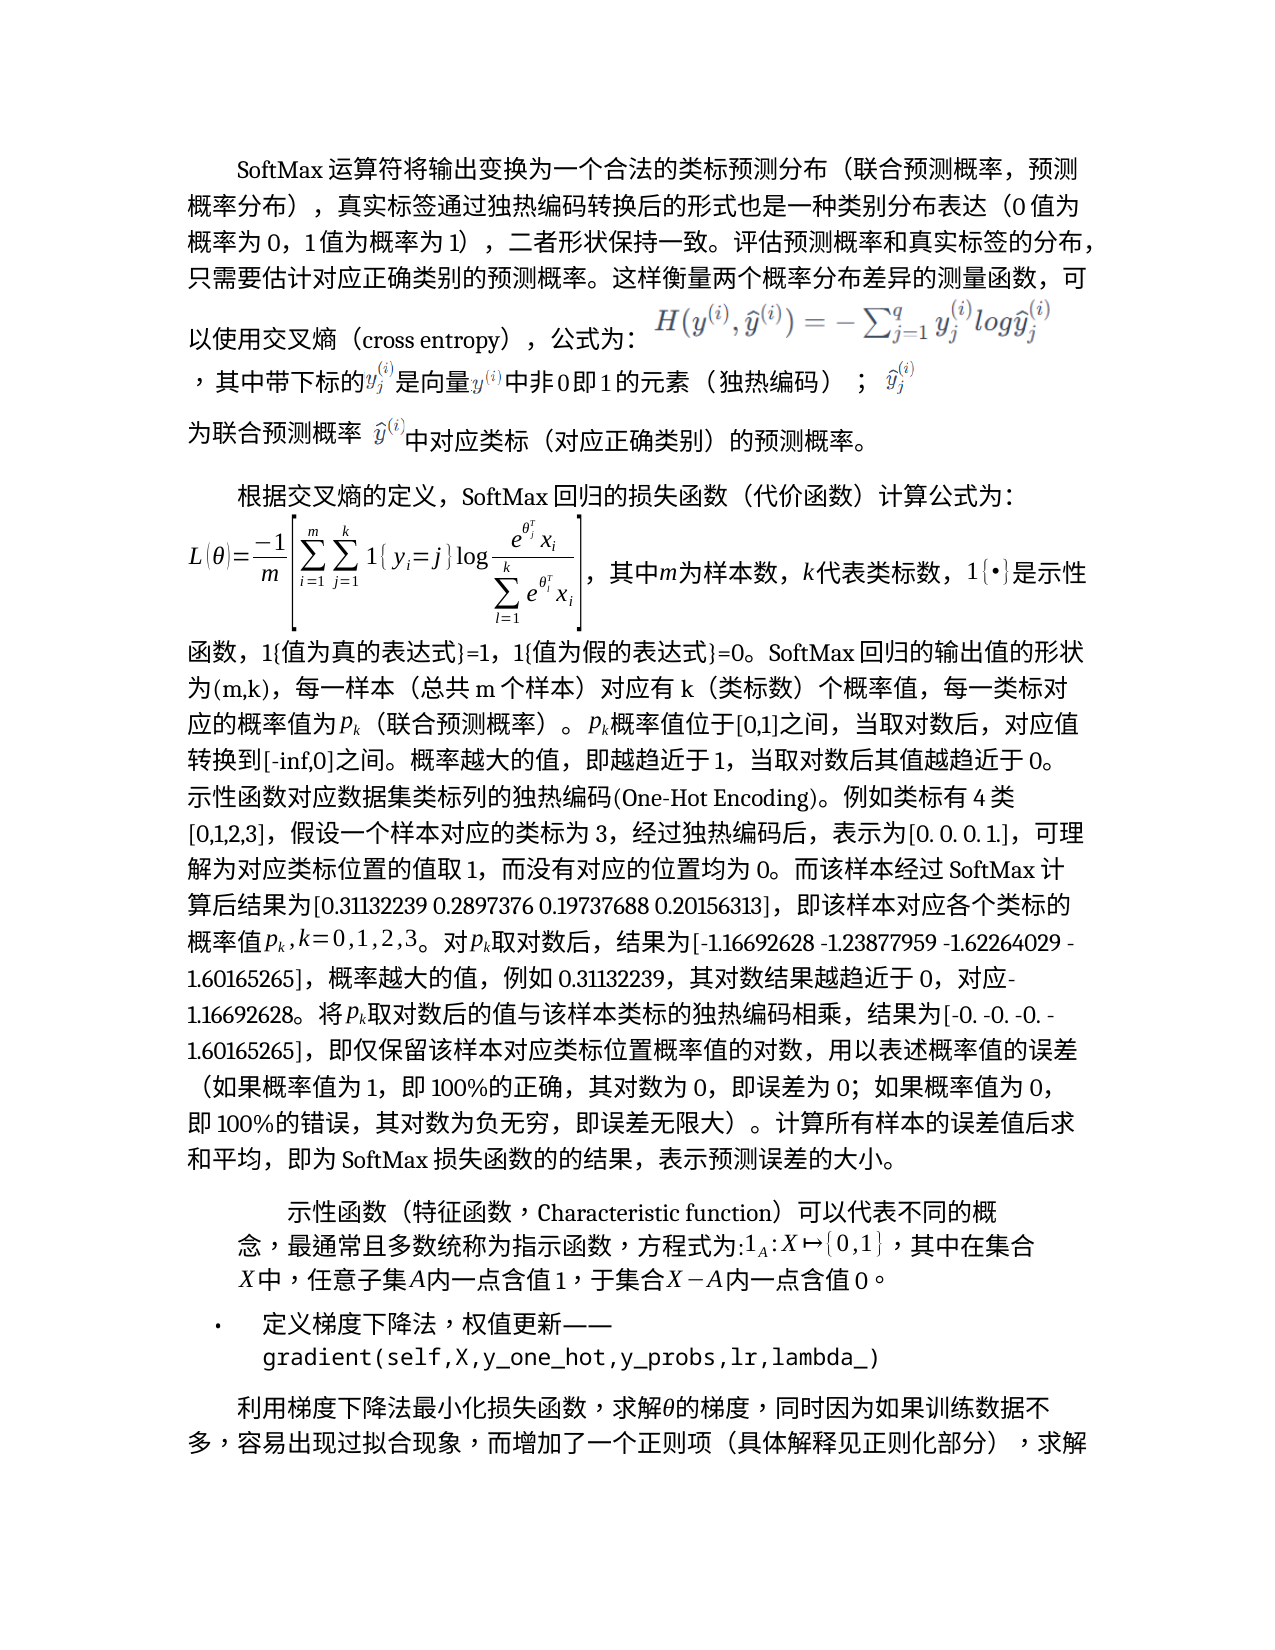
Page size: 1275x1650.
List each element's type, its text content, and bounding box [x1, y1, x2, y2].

text 根据交叉熵的定义，SoftMax回归的损失函数（代价函数）计算公式为：，其中为样本数，代表类标数，是示性函数，1{值为真的表达式}=1，1{值为假的表达式}=0。SoftMax回归的输出值的形状为(m,k)，每一样本（总共m个样本）对应有k（类标数）个概率值，每一类标对应的概率值为（联合预测概率）。概率值位于[0,1]之间，当取对数后，对应值转换到[-inf,0]之间。概率越大的值，即越趋近于1，当取对数后其值越趋近于0。示性函数对应数据集类标列的独热编码(One-Hot Encoding)。例如类标有4类[0,1,2,3]，假设一个样本对应的类标为3，经过独热编码后，表示为[0. 0. 0. 1.]，可理解为对应类标位置的值取1，而没有对应的位置均为0。而该样本经过SoftMax计算后结果为[0.31132239 0.2897376 0.19737688 0.20156313]，即该样本对应各个类标的概率值。对取对数后，结果为[-1.16692628 -1.23877959 -1.62264029 -1.60165265]，概率越大的值，例如0.31132239，其对数结果越趋近于0，对应-1.16692628。将取对数后的值与该样本类标的独热编码相乘，结果为[-0. -0. -0. -1.60165265]，即仅保留该样本对应类标位置概率值的对数，用以表述概率值的误差（如果概率值为1，即100%的正确，其对数为0，即误差为0；如果概率值为0，即100%的错误，其对数为负无穷，即误差无限大）。计算所有样本的误差值后求和平均，即为SoftMax损失函数的的结果，表示预测误差的大小。 [187, 476, 1087, 1176]
picture [373, 411, 405, 451]
picture [471, 361, 505, 398]
text 示性函数（特征函数，Characteristic function）可以代表不同的概念，最通常且多数统称为指示函数，方程式为:，其中在集合中，任意子集内一点含值1，于集合内一点含值0。 [238, 1194, 1037, 1297]
text SoftMax运算符将输出变换为一个合法的类标预测分布（联合预测概率，预测概率分布），真实标签通过独热编码转换后的形式也是一种类别分布表达（0值为概率为0，1值为概率为1），二者形状保持一致。评估预测概率和真实标签的分布，只需要估计对应正确类别的预测概率。这样衡量两个概率分布差异的测量函数，可以使用交叉熵（cross entropy），公式为： 中对应类标（对应正确类别）的预测概率。 [187, 150, 1087, 458]
list 定义梯度下降法，权值更新——gradient(self,X,y_one_hot,y_probs,lr,lambda_) [212, 1307, 1087, 1372]
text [187, 1391, 1087, 1459]
picture [650, 295, 1054, 349]
picture [364, 357, 396, 398]
picture [880, 355, 917, 398]
